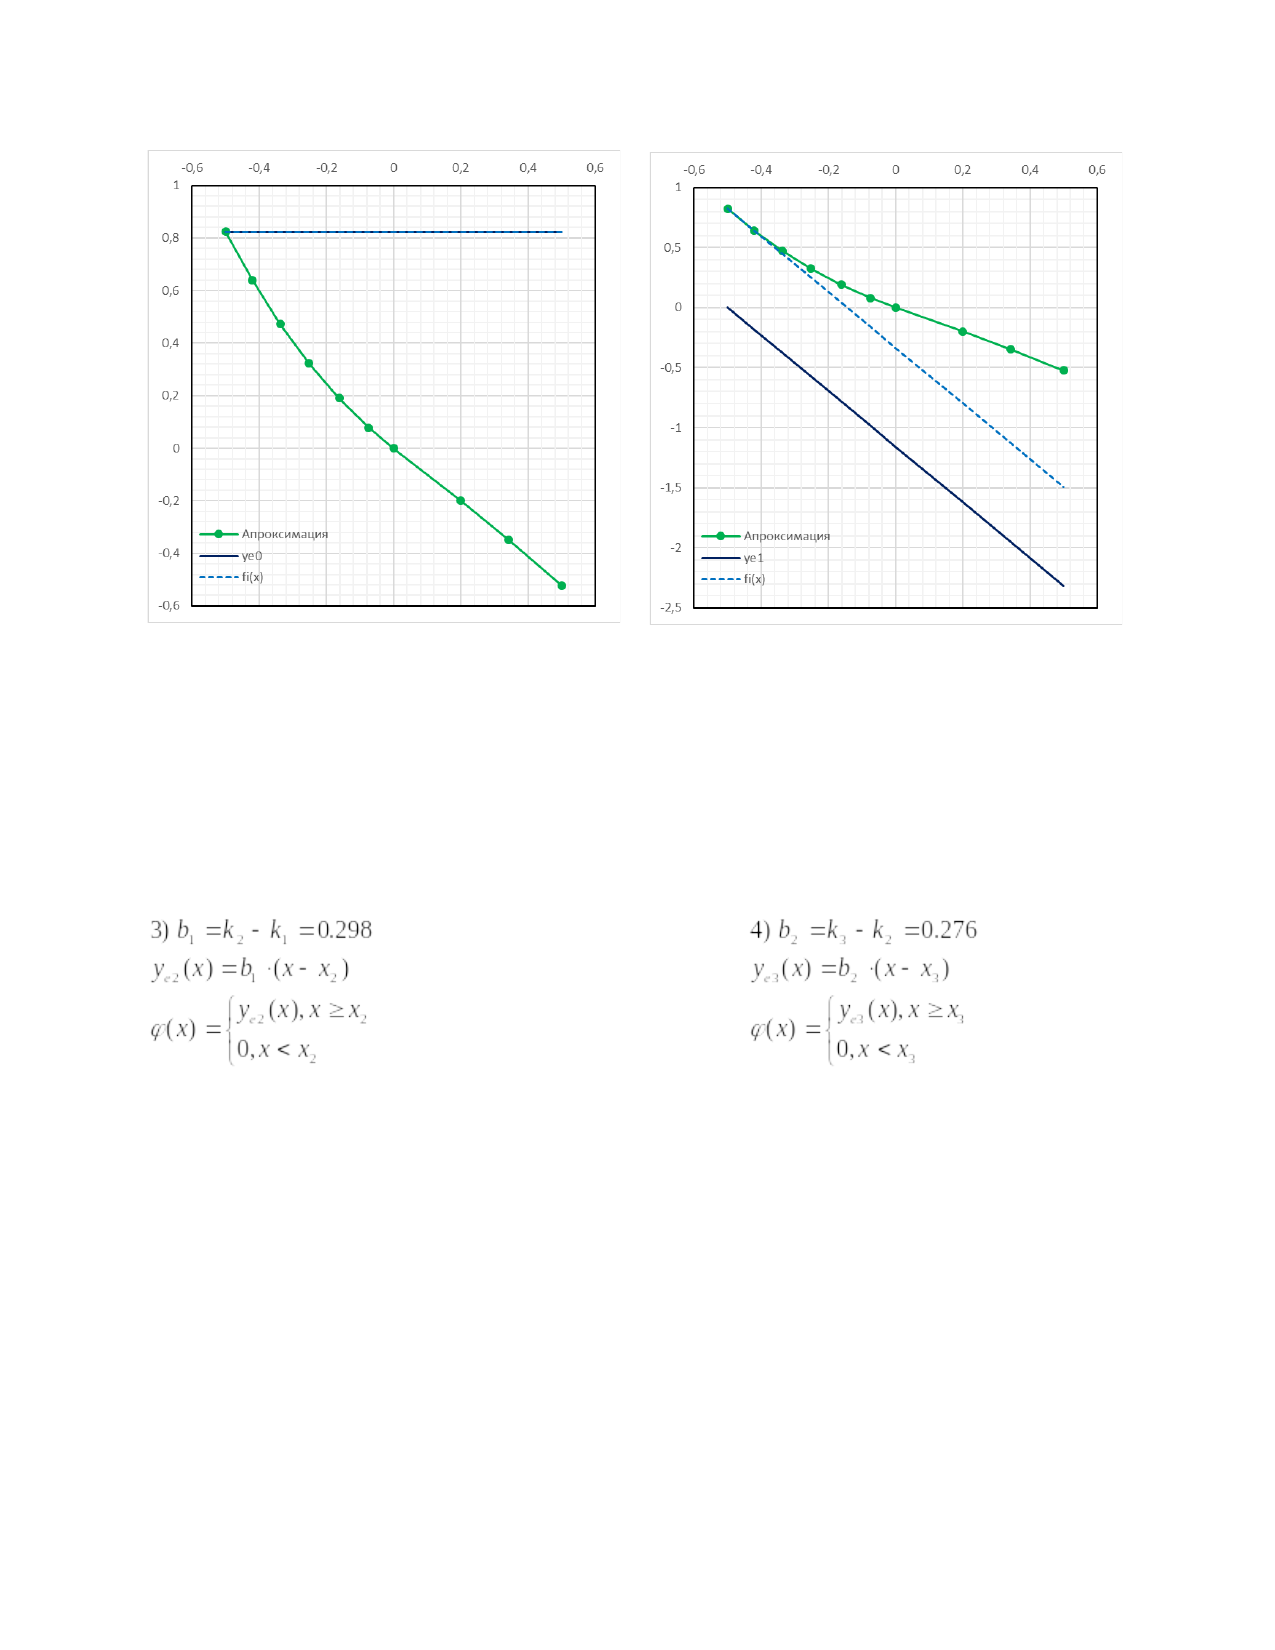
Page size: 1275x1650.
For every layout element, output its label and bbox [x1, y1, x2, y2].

picture [649, 152, 1123, 625]
picture [147, 150, 621, 623]
